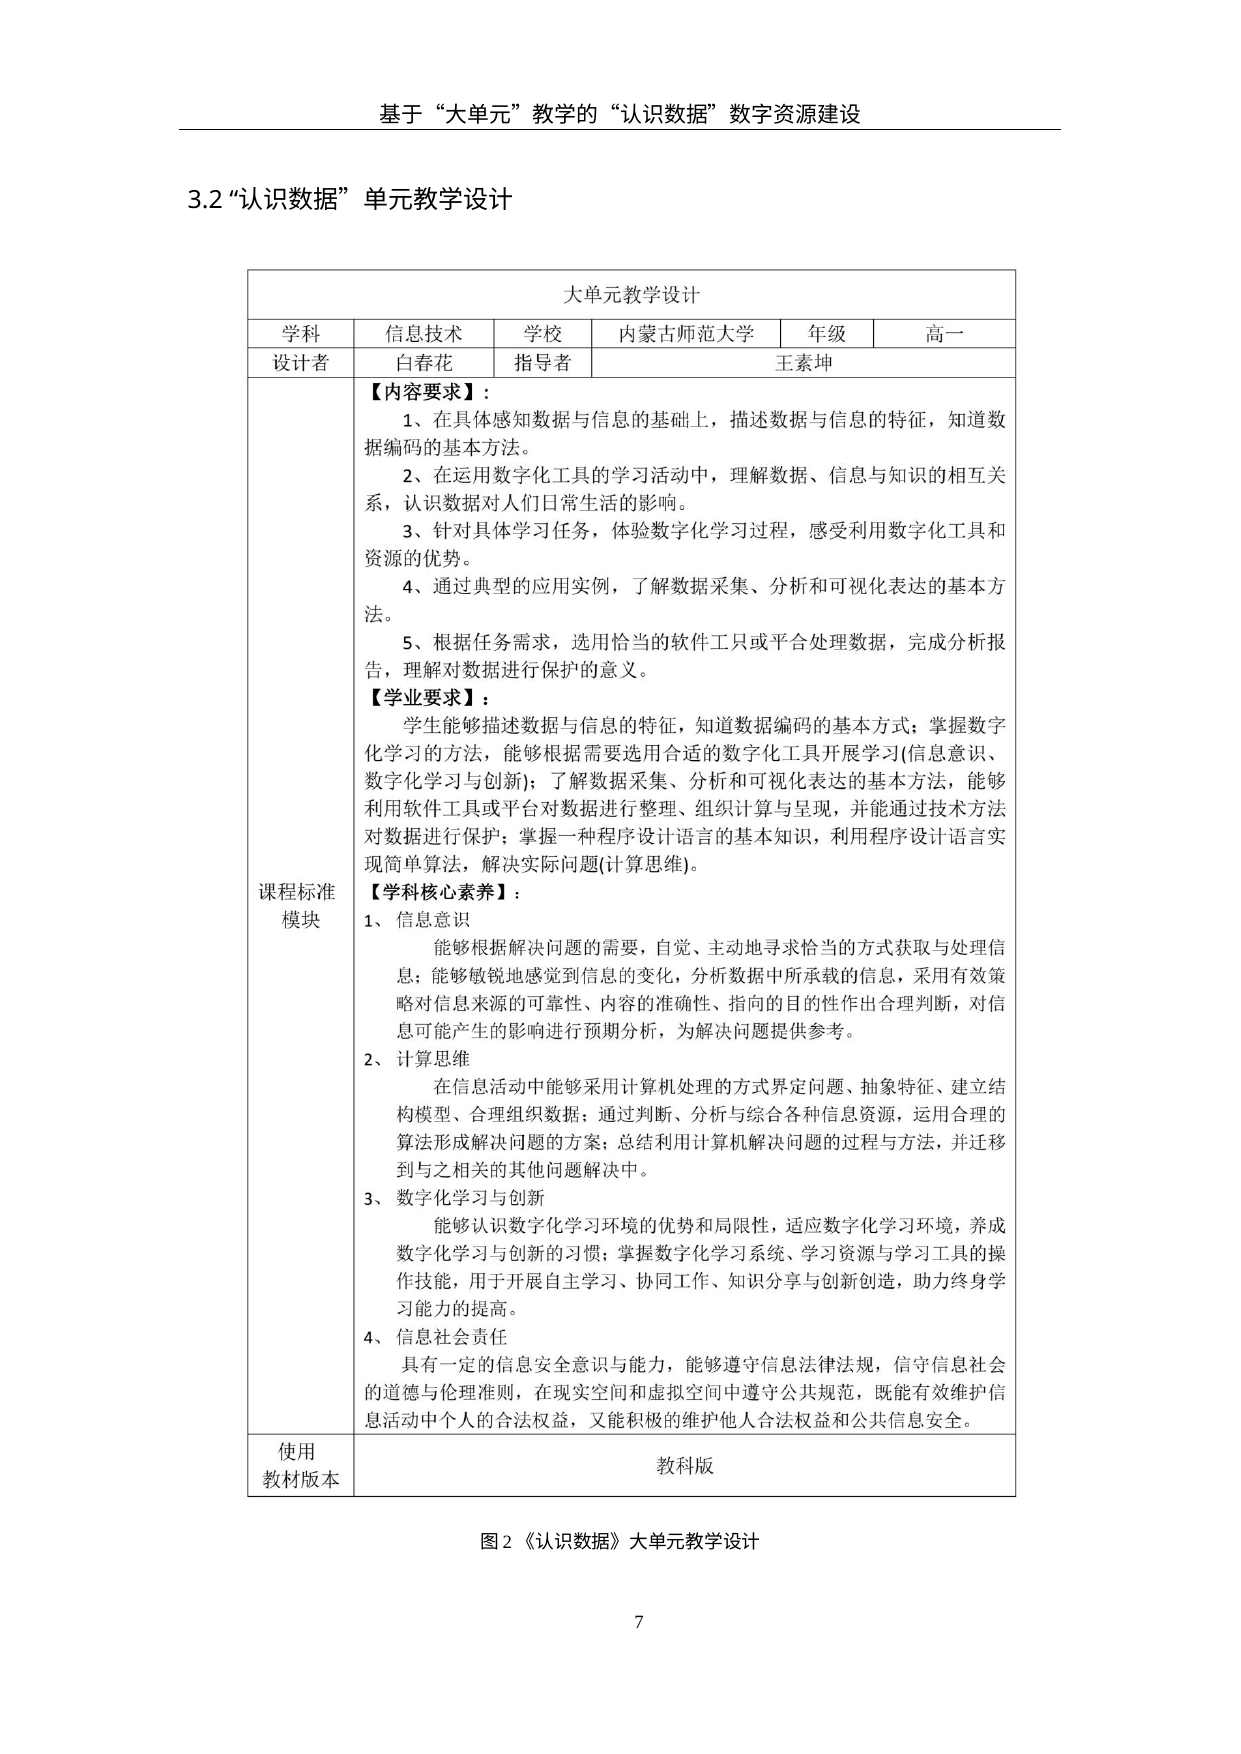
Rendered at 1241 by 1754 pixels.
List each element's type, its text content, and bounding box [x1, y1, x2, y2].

text 图2 《认识数据》大单元教学设计 [187, 1501, 1053, 1557]
picture [187, 258, 1162, 1501]
subtitle 3.2 “认识数据”单元教学设计 [187, 164, 1053, 232]
